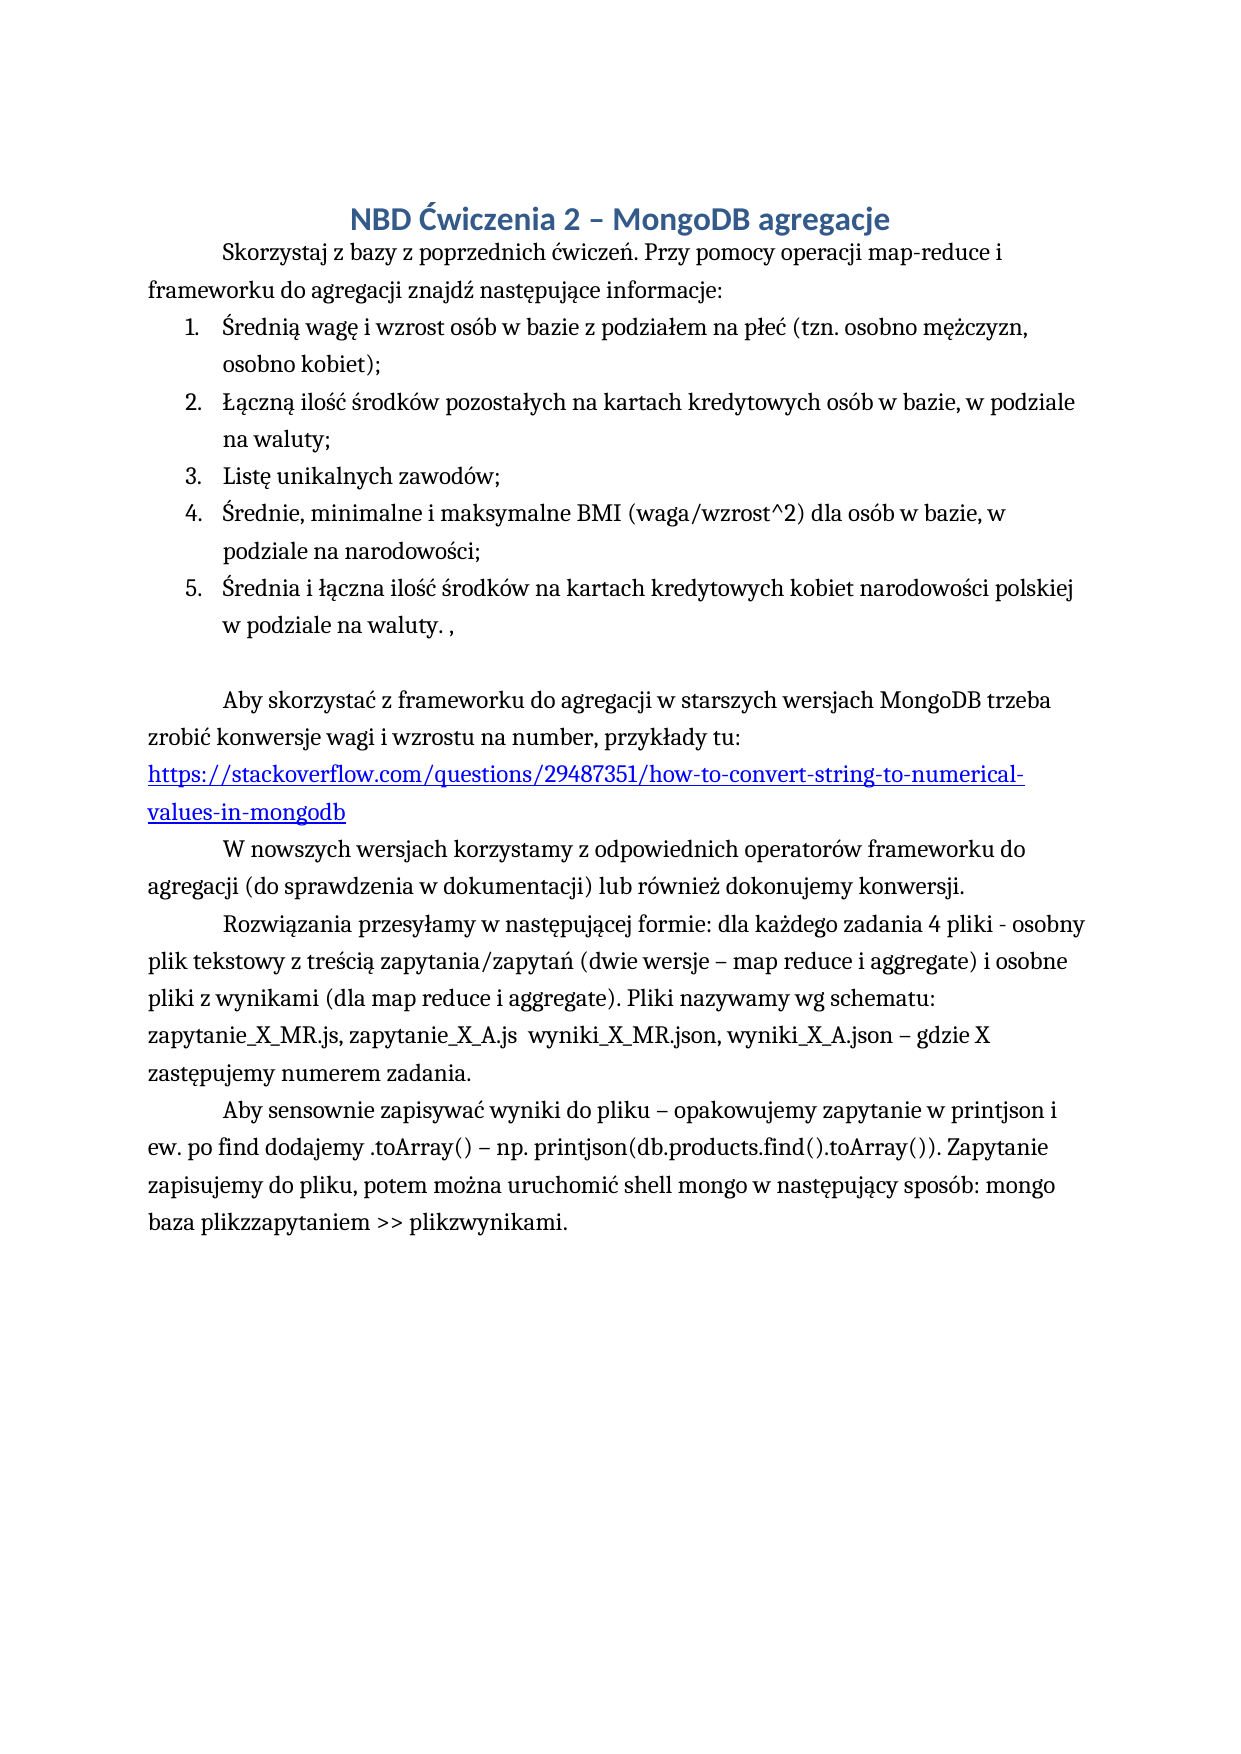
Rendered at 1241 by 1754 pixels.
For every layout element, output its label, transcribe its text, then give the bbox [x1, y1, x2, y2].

list Średnie, minimalne i maksymalne BMI (waga/wzrost^2) dla osób w bazie, w podziale na narodowości; [185, 499, 1093, 565]
text Aby skorzystać z frameworku do agregacji w starszych wersjach MongoDB trzeba zrobić konwersje wagi i wzrostu na number, przykłady tu: https://stackoverflow.com/questions/29487351/how-to-convert-string-to-numerical-values-in-mongodb [148, 686, 1093, 826]
list Listę unikalnych zawodów; [185, 462, 1093, 491]
list Średnią wagę i wzrost osób w bazie z podziałem na płeć (tzn. osobno mężczyzn, osobno kobiet); [185, 313, 1093, 379]
list Łączną ilość środków pozostałych na kartach kredytowych osób w bazie, w podziale na waluty; [185, 387, 1093, 453]
text Skorzystaj z bazy z poprzednich ćwiczeń. Przy pomocy operacji map-reduce i frameworku do agregacji znajdź następujące informacje: [148, 238, 1093, 304]
text Aby sensownie zapisywać wyniki do pliku – opakowujemy zapytanie w printjson i ew. po find dodajemy .toArray() – np. printjson(db.products.find().toArray()). Zapytanie zapisujemy do pliku, potem można uruchomić shell mongo w następujący sposób: mongo baza plikzzapytaniem >> plikzwynikami. [148, 1096, 1093, 1237]
subtitle NBD Ćwiczenia 2 – MongoDB agregacje [148, 198, 1093, 238]
text Rozwiązania przesyłamy w następującej formie: dla każdego zadania 4 pliki - osobny plik tekstowy z treścią zapytania/zapytań (dwie wersje – map reduce i aggregate) i osobne pliki z wynikami (dla map reduce i aggregate). Pliki nazywamy wg schematu: zapytanie_X_MR.js, zapytanie_X_A.js wyniki_X_MR.json, wyniki_X_A.json – gdzie X zastępujemy numerem zadania. [148, 909, 1093, 1087]
text W nowszych wersjach korzystamy z odpowiednich operatorów frameworku do agregacji (do sprawdzenia w dokumentacji) lub również dokonujemy konwersji. [148, 835, 1093, 901]
list Średnia i łączna ilość środków na kartach kredytowych kobiet narodowości polskiej w podziale na waluty. , [185, 574, 1093, 640]
